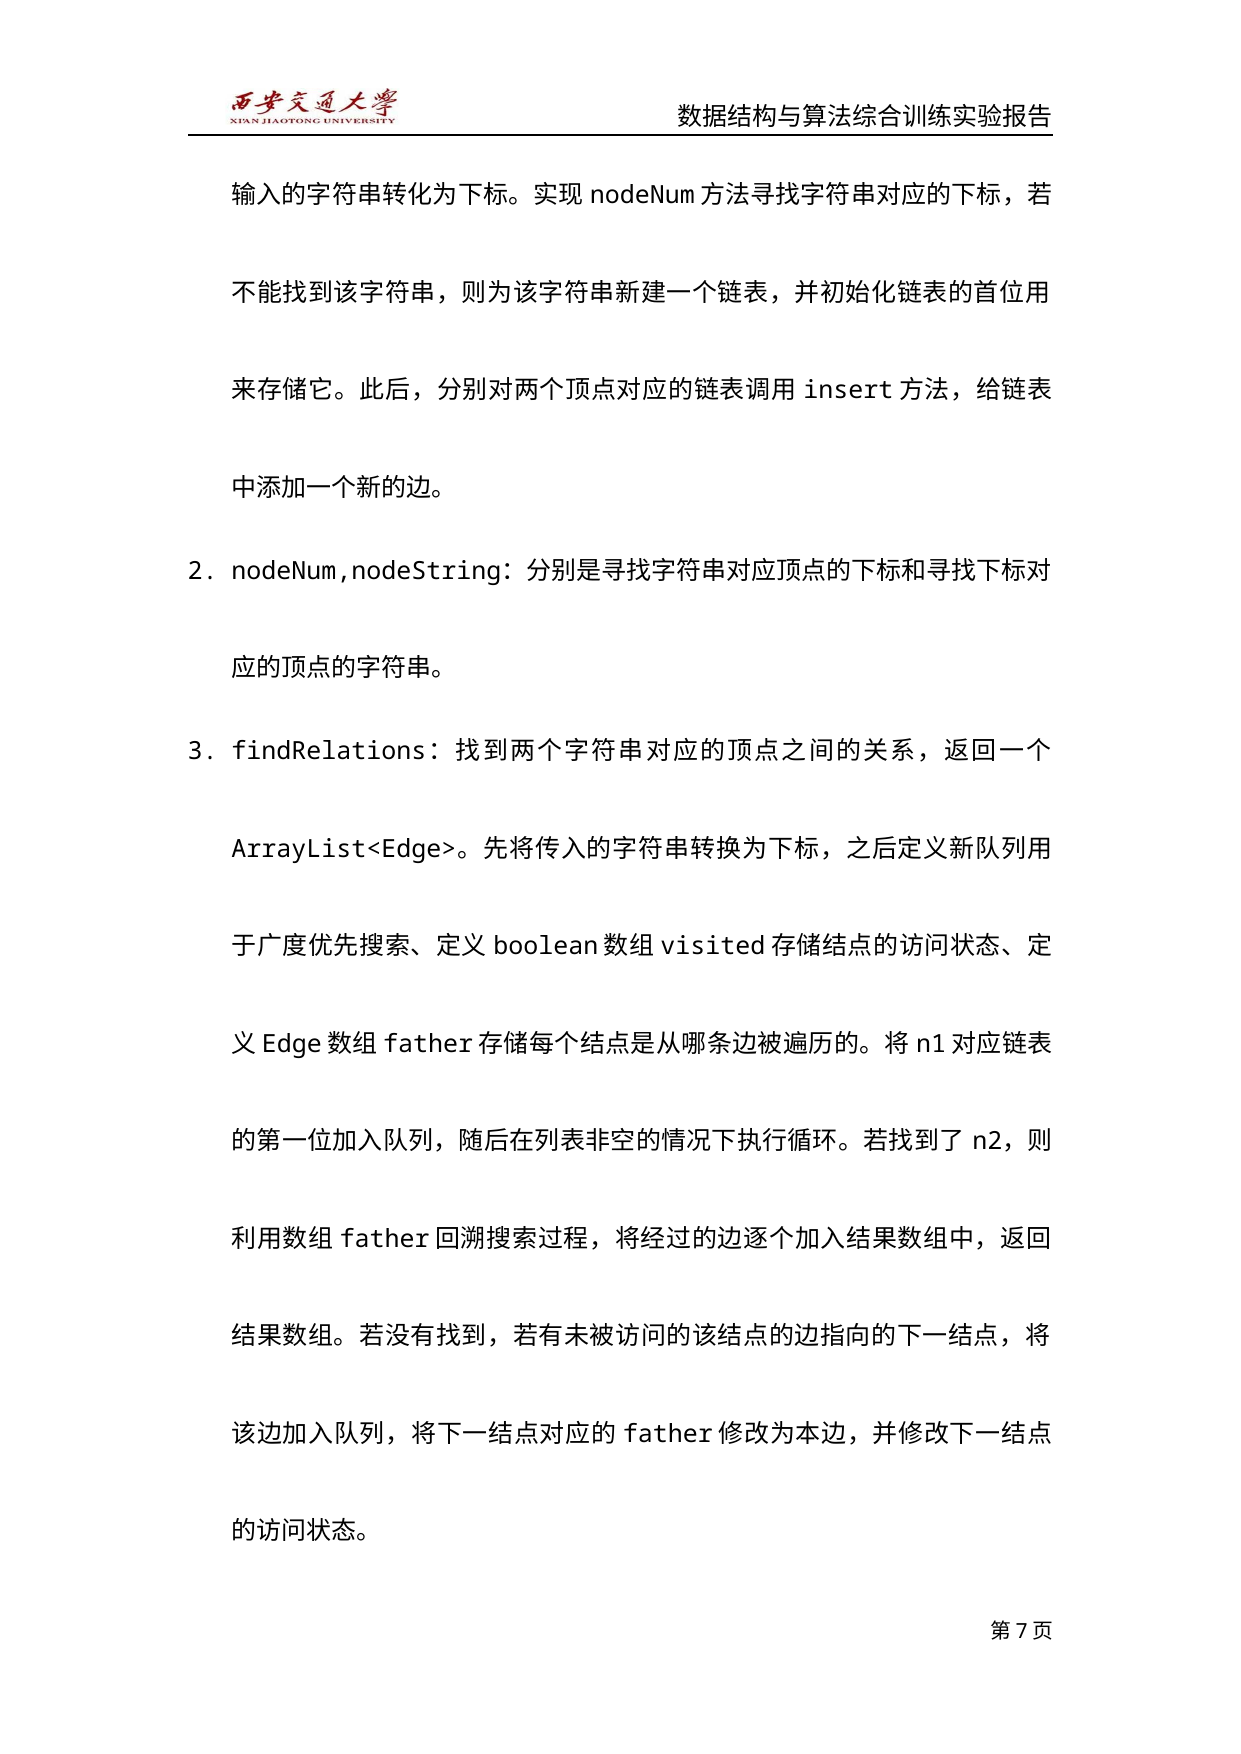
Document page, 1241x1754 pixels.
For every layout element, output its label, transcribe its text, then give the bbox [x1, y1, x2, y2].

picture [225, 88, 400, 125]
list findRelations：找到两个字符串对应的顶点之间的关系，返回一个ArrayList<Edge>。先将传入的字符串转换为下标，之后定义新队列用于广度优先搜索、定义boolean数组visited存储结点的访问状态、定义Edge数组father存储每个结点是从哪条边被遍历的。将n1对应链表的第一位加入队列，随后在列表非空的情况下执行循环。若找到了n2，则利用数组father回溯搜索过程，将经过的边逐个加入结果数组中，返回结果数组。若没有找到，若有未被访问的该结点的边指向的下一结点，将该边加入队列，将下一结点对应的father修改为本边，并修改下一结点的访问状态。 [187, 716, 1053, 1561]
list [187, 160, 1053, 518]
list nodeNum,nodeString：分别是寻找字符串对应顶点的下标和寻找下标对应的顶点的字符串。 [187, 536, 1053, 698]
